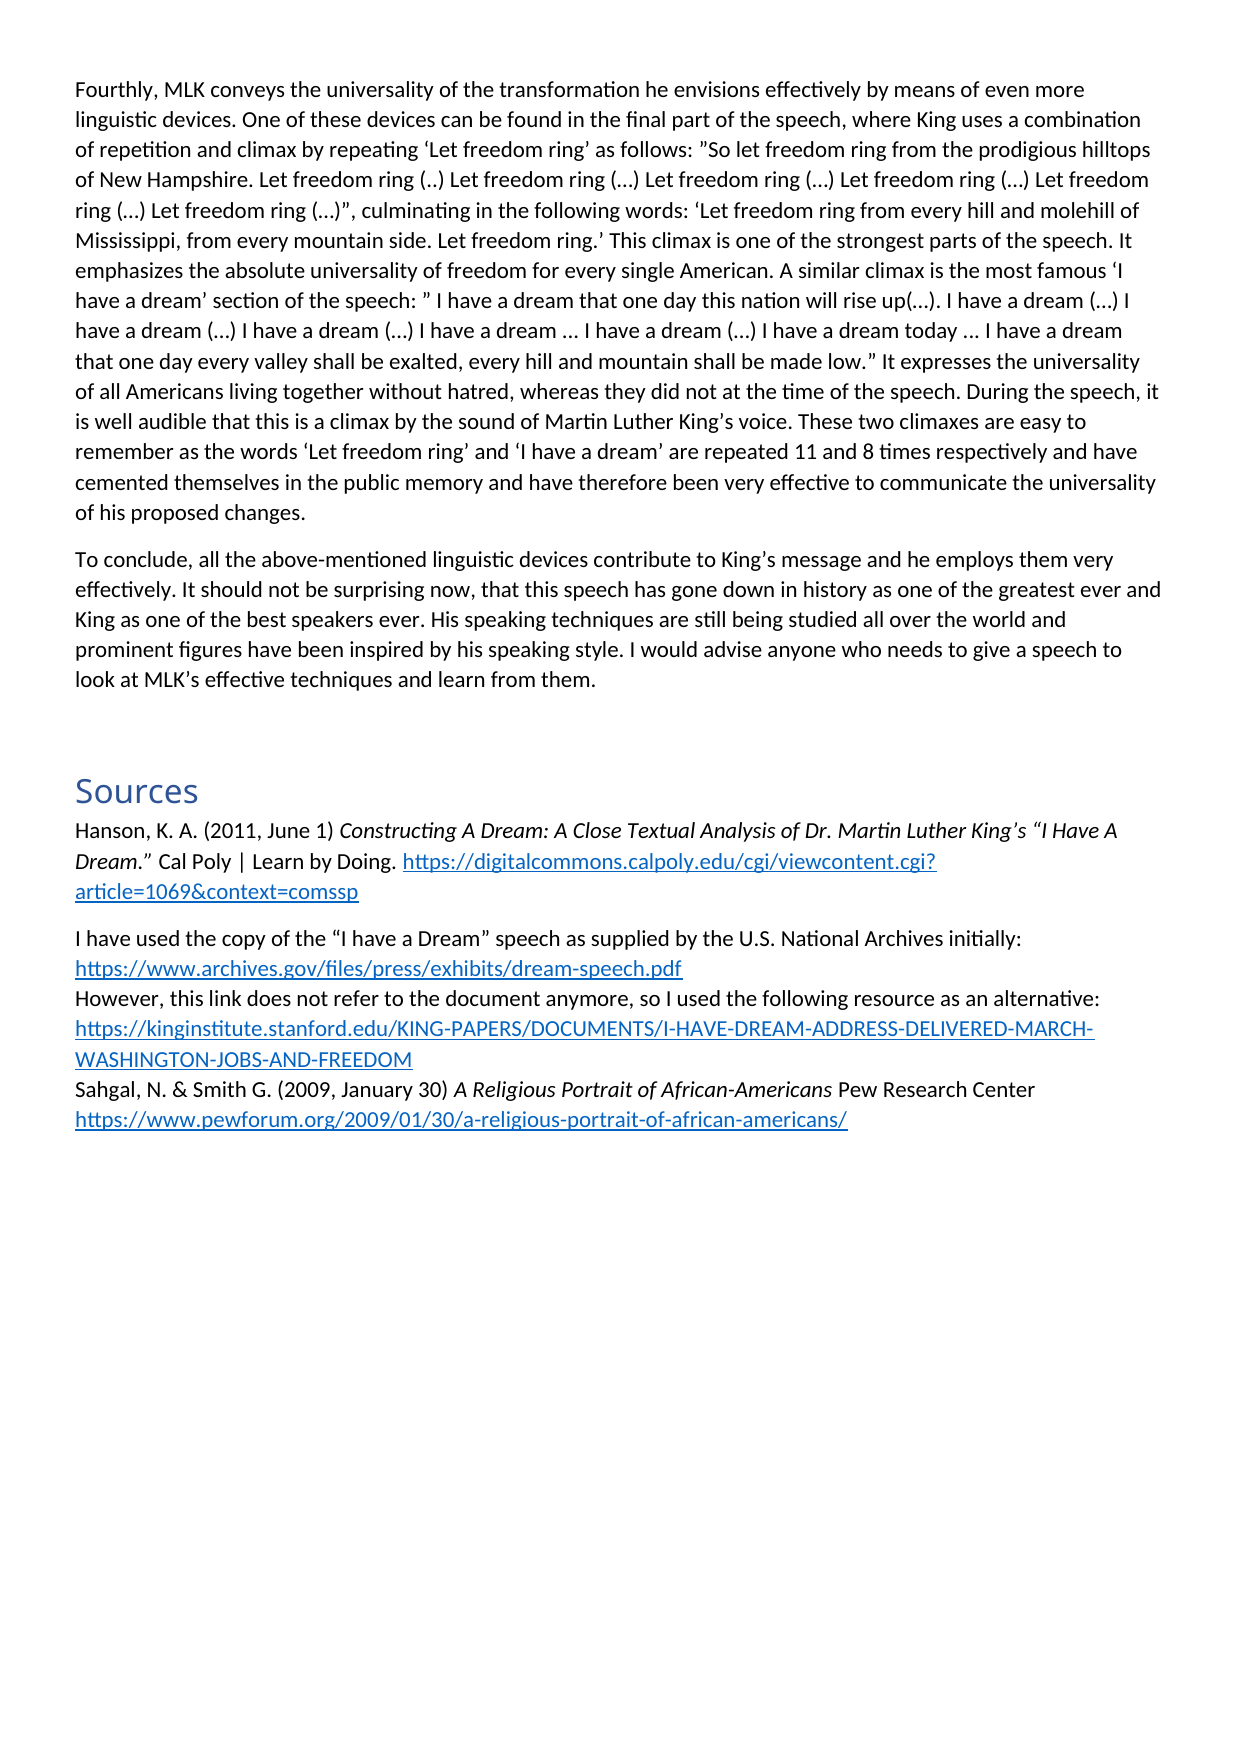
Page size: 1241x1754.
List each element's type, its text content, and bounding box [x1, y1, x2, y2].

text https://www.pewforum.org/2009/01/30/a-religious-portrait-of-african-americans/ [75, 1105, 1165, 1133]
text Fourthly, MLK conveys the universality of the transformation he envisions effectively by means of even more linguistic devices. One of these devices can be found in the final part of the speech, where King uses a combination of repetition and climax by repeating ‘Let freedom ring’ as follows: ”So let freedom ring from the prodigious hilltops of New Hampshire. Let freedom ring (..) Let freedom ring (…) Let freedom ring (…) Let freedom ring (…) Let freedom ring (…) Let freedom ring (…)”, culminating in the following words: ‘Let freedom ring from every hill and molehill of Mississippi, from every mountain side. Let freedom ring.’ This climax is one of the strongest parts of the speech. It emphasizes the absolute universality of freedom for every single American. A similar climax is the most famous ‘I have a dream’ section of the speech: ” I have a dream that one day this nation will rise up(…). I have a dream (…) I have a dream (…) I have a dream (…) I have a dream ... I have a dream (…) I have a dream today ... I have a dream that one day every valley shall be exalted, every hill and mountain shall be made low.” It expresses the universality of all Americans living together without hatred, whereas they did not at the time of the speech. During the speech, it is well audible that this is a climax by the sound of Martin Luther King’s voice. These two climaxes are easy to remember as the words ‘Let freedom ring’ and ‘I have a dream’ are repeated 11 and 8 times respectively and have cemented themselves in the public memory and have therefore been very effective to communicate the universality of his proposed changes. [75, 75, 1165, 526]
subtitle Sources [75, 768, 1165, 813]
text Hanson, K. A. (2011, June 1) Constructing A Dream: A Close Textual Analysis of Dr. Martin Luther King’s “I Have A Dream.” Cal Poly | Learn by Doing. https://digitalcommons.calpoly.edu/cgi/viewcontent.cgi?article=1069&context=comssp [75, 817, 1165, 905]
text To conclude, all the above-mentioned linguistic devices contribute to King’s message and he employs them very effectively. It should not be surprising now, that this speech has gone down in history as one of the greatest ever and King as one of the best speakers ever. His speaking techniques are still being studied all over the world and prominent figures have been inspired by his speaking style. I would advise anyone who needs to give a speech to look at MLK’s effective techniques and learn from them. [75, 545, 1165, 694]
text https://www.archives.gov/files/press/exhibits/dream-speech.pdf [75, 954, 1165, 982]
text I have used the copy of the “I have a Dream” speech as supplied by the U.S. National Archives initially: [75, 924, 1165, 952]
text However, this link does not refer to the document anymore, so I used the following resource as an alternative: [75, 984, 1165, 1012]
text Sahgal, N. & Smith G. (2009, January 30) A Religious Portrait of African-Americans Pew Research Center [75, 1075, 1165, 1103]
text https://kinginstitute.stanford.edu/KING-PAPERS/DOCUMENTS/I-HAVE-DREAM-ADDRESS-DELIVERED-MARCH-WASHINGTON-JOBS-AND-FREEDOM [75, 1014, 1165, 1073]
